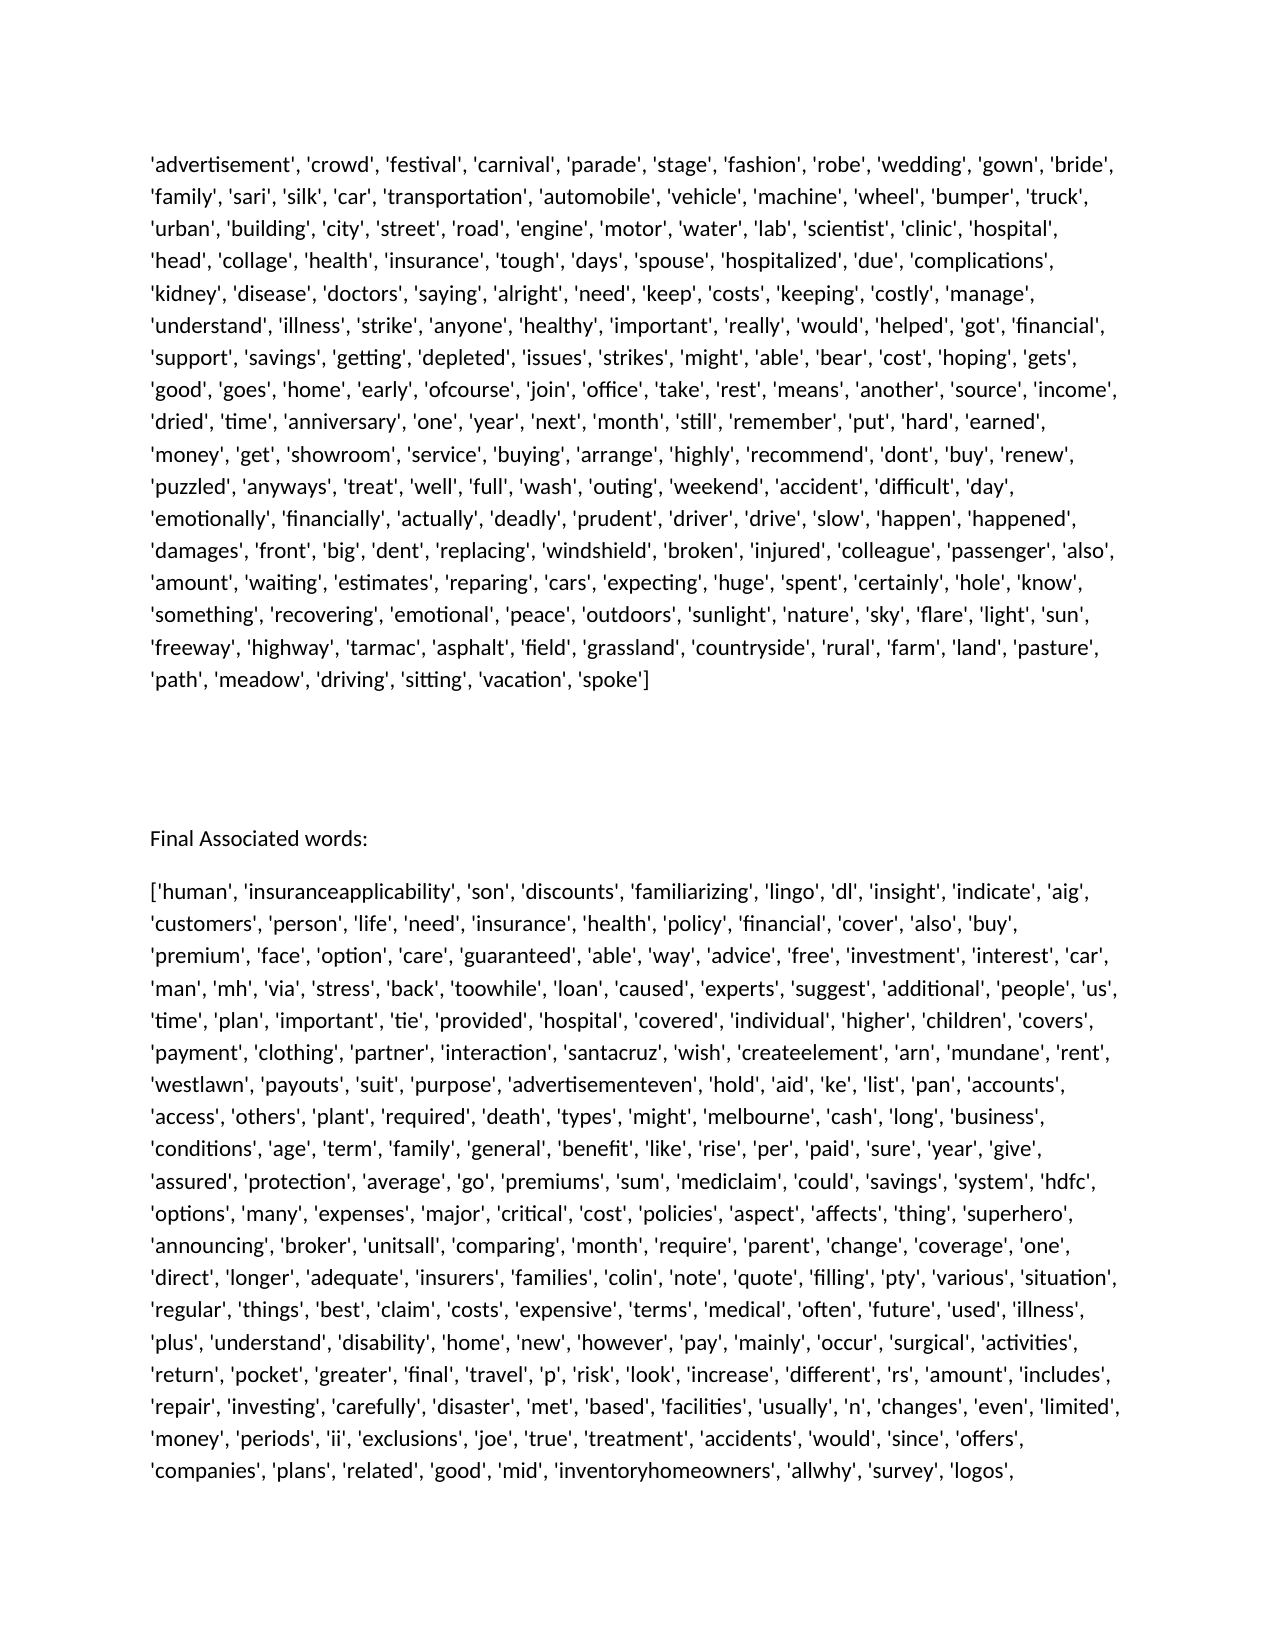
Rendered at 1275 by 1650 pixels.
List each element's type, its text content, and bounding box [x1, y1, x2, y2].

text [150, 877, 1125, 1484]
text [150, 150, 1125, 693]
text Final Associated words: [150, 824, 1125, 852]
